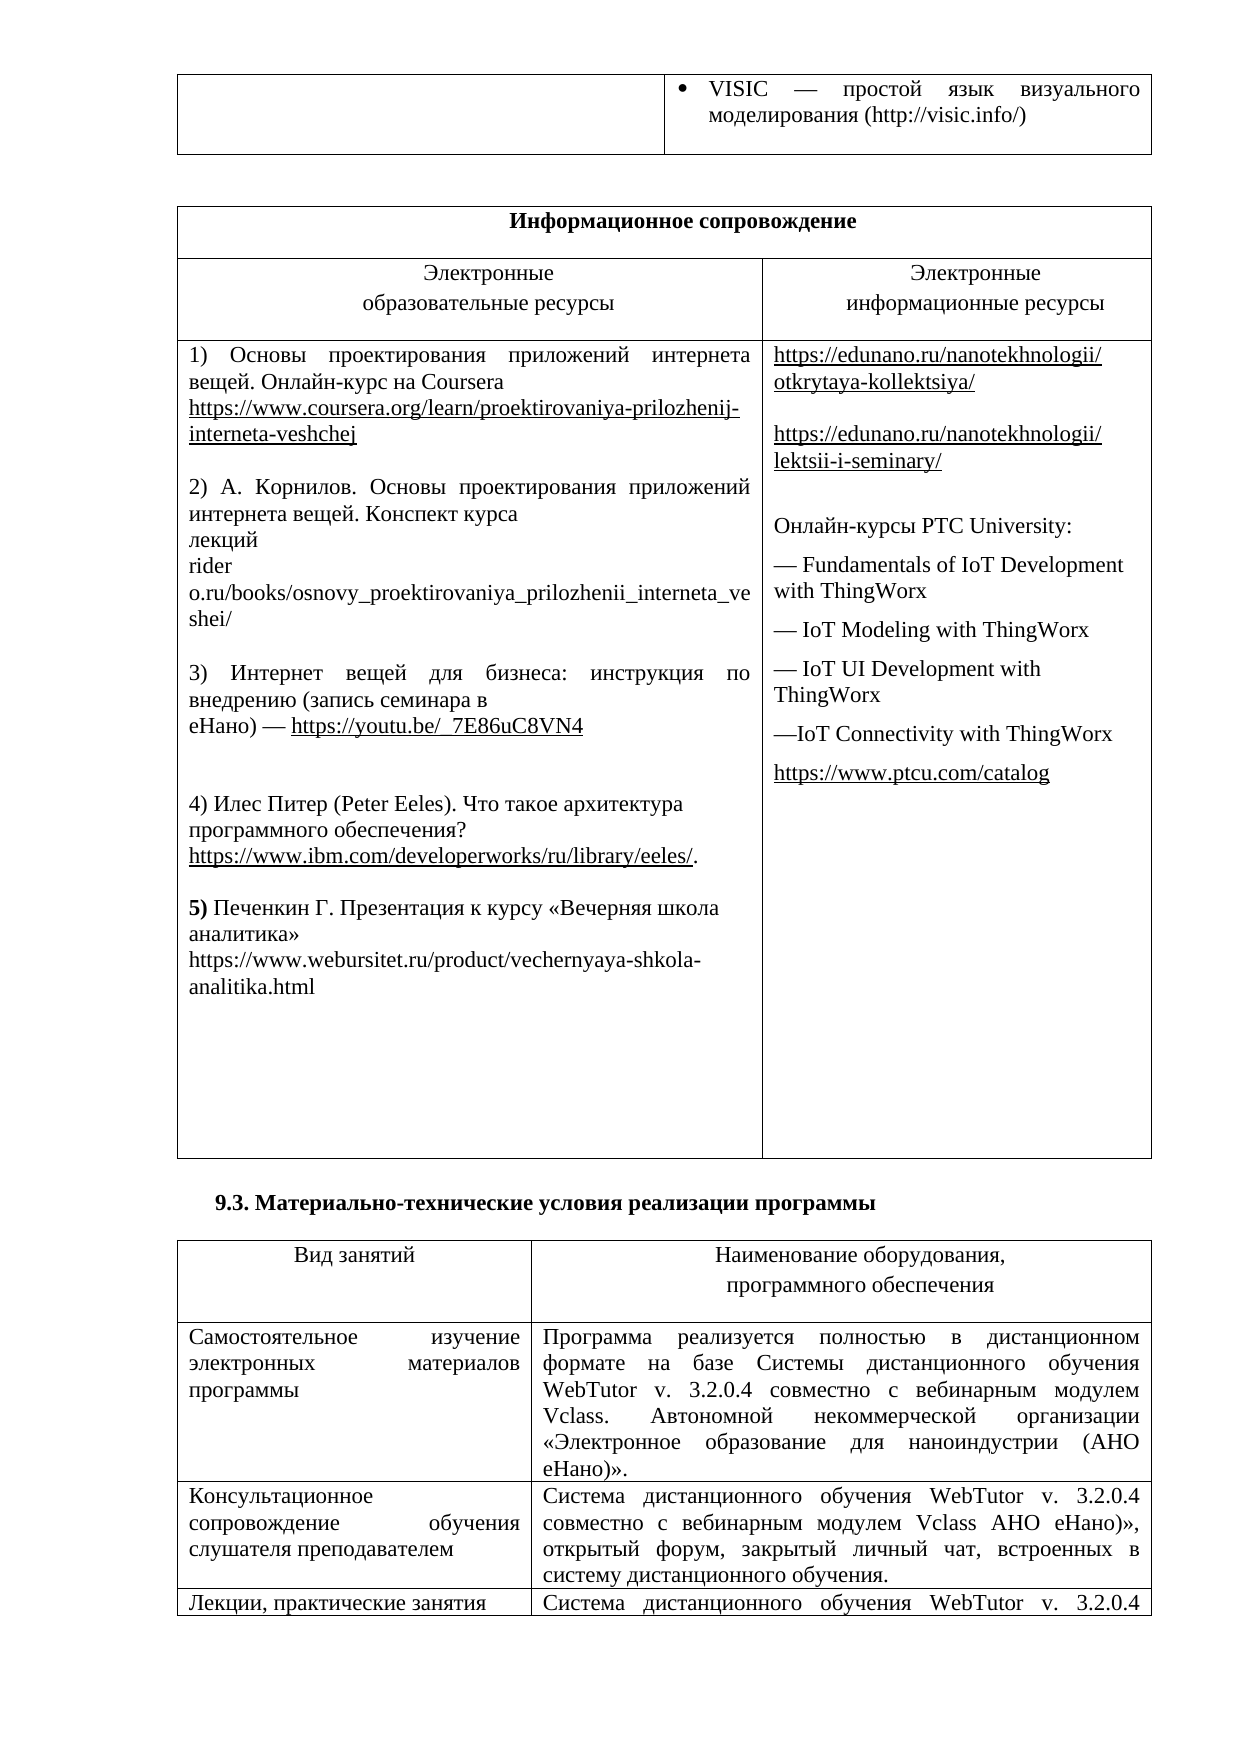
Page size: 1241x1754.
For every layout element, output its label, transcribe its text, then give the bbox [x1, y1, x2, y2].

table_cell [178, 1589, 531, 1615]
table_cell Электронные образовательные ресурсы [178, 259, 762, 340]
table_cell 1) Основы проектирования приложений интернета вещей. Онлайн-курс на Coursera https://www.coursera.org/learn/proektirovaniya-prilozhenij-interneta-veshchej 2) А. Корнилов. Основы проектирования приложений интернета вещей. Конспект курса лекций ridero.ru/books/osnovy_proektirovaniya_prilozhenii_interneta_veshei/ 3) Интернет вещей для бизнеса: инструкция по внедрению (запись семинара в еНано) — https://youtu.be/_7E86uC8VN4 4) Илес Питер (Peter Eeles). Что такое архитектура программного обеспечения? https://www.ibm.com/developerworks/ru/library/eeles/. 5) Печенкин Г. Презентация к курсу «Вечерняя школа аналитика» https://www.webursitet.ru/product/vechernyaya-shkola-analitika.html [178, 341, 762, 1157]
table_cell Электронные информационные ресурсы [763, 259, 1151, 340]
table_cell Консультационное сопровождение обучения слушателя преподавателем [178, 1482, 531, 1588]
table_header Информационное сопровождение [178, 207, 1151, 258]
table_header Вид занятий [178, 1241, 531, 1322]
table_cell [178, 75, 664, 154]
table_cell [532, 1589, 1151, 1615]
table_cell Программа реализуется полностью в дистанционном формате на базе Системы дистанционного обучения WebTutor v. 3.2.0.4 совместно с вебинарным модулем Vclass. Автономной некоммерческой организации «Электронное образование для наноиндустрии (АНО еНано)». [532, 1323, 1151, 1481]
table_cell https://edunano.ru/nanotekhnologii/otkrytaya-kollektsiya/ https://edunano.ru/nanotekhnologii/lektsii-i-seminary/ Онлайн-курсы PTC University: — Fundamentals of IoT Development with ThingWorx — IoT Modeling with ThingWorx — IoT UI Development with ThingWorx —IoT Connectivity with ThingWorx https://www.ptcu.com/catalog [763, 341, 1151, 1157]
table_header Наименование оборудования, программного обеспечения [532, 1241, 1151, 1322]
table_cell Самостоятельное изучение электронных материалов программы [178, 1323, 531, 1481]
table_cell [665, 75, 1151, 154]
list 9.3. Материально-технические условия реализации программы [215, 1189, 1152, 1215]
table_cell Система дистанционного обучения WebTutor v. 3.2.0.4 совместно с вебинарным модулем Vclass АНО еНано)», открытый форум, закрытый личный чат, встроенных в систему дистанционного обучения. [532, 1482, 1151, 1588]
